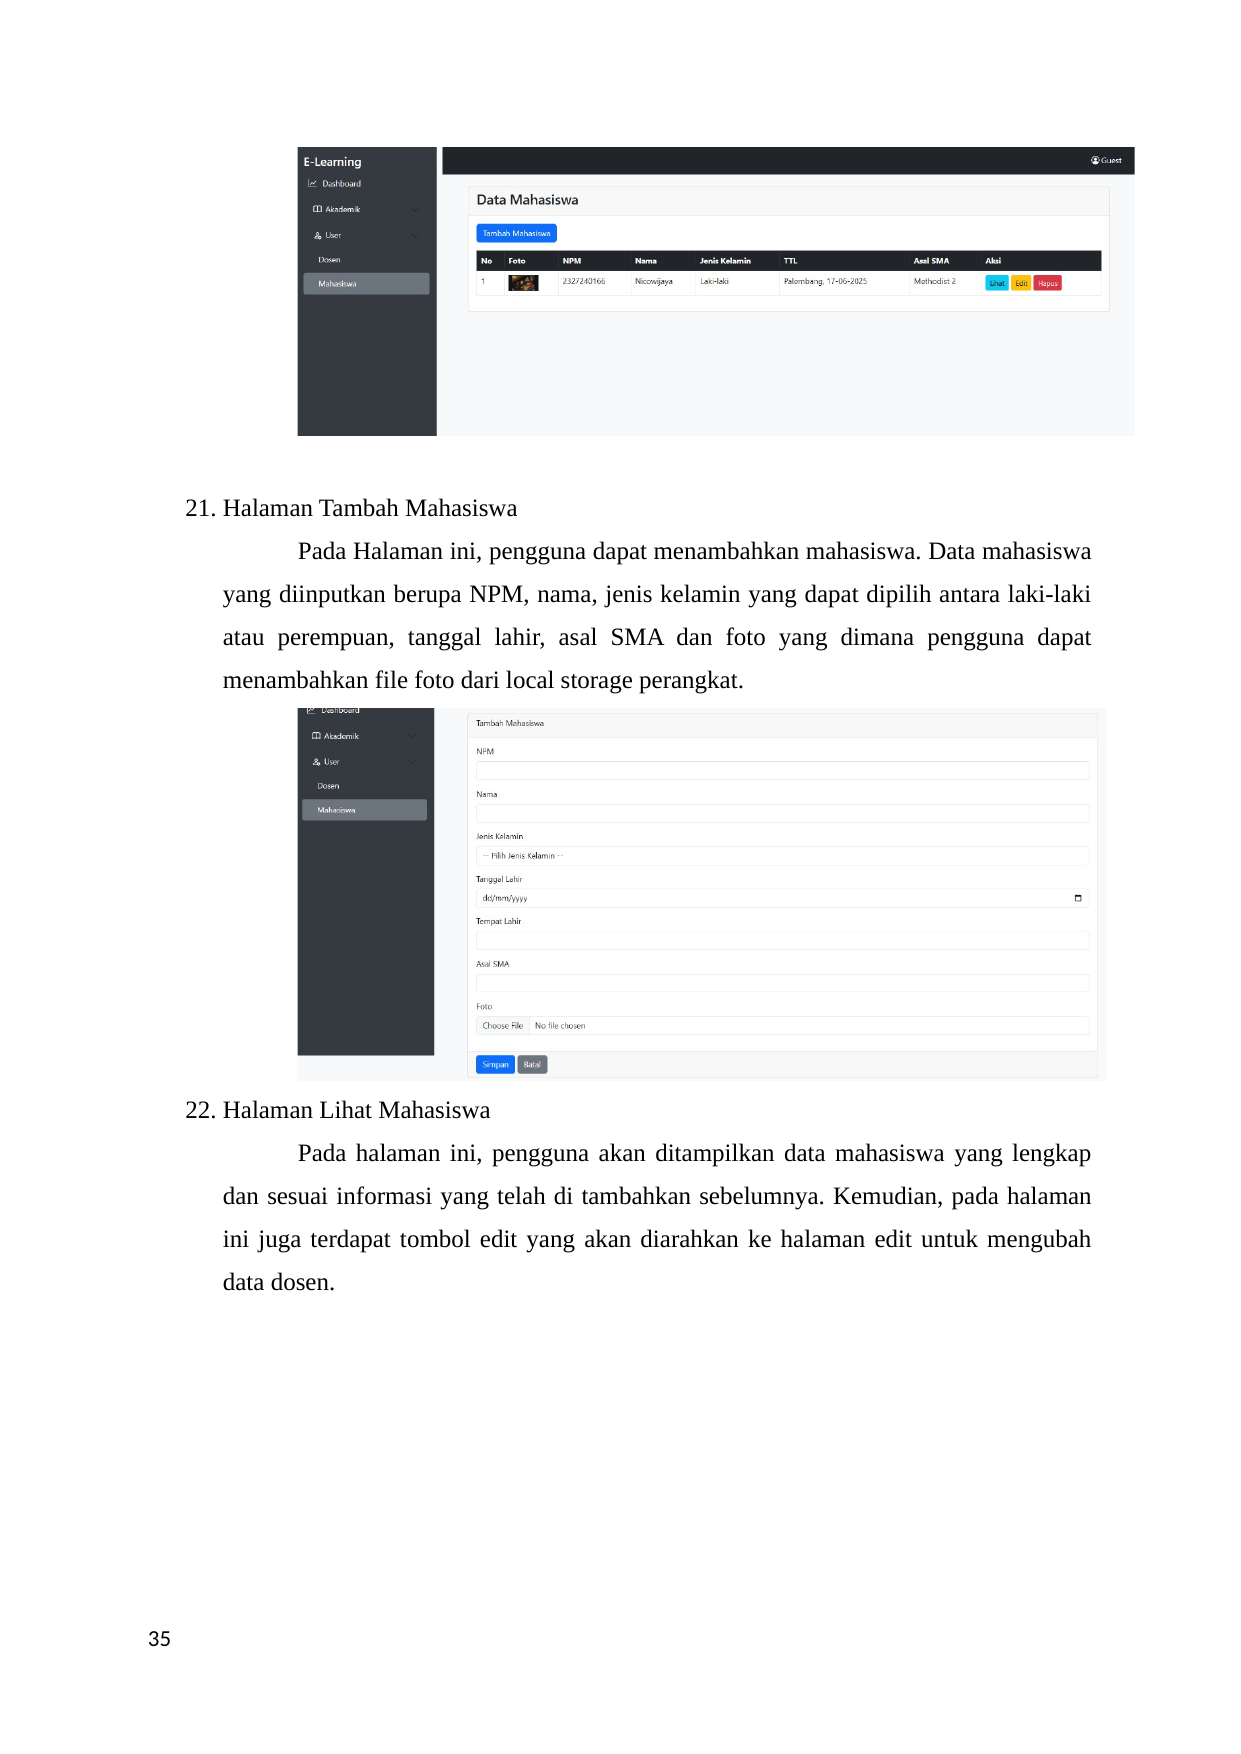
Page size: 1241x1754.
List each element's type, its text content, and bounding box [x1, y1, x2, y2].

text Pada Halaman ini, pengguna dapat menambahkan mahasiswa. Data mahasiswa yang diinputkan berupa NPM, nama, jenis kelamin yang dapat dipilih antara laki-laki atau perempuan, tanggal lahir, asal SMA dan foto yang dimana pengguna dapat menambahkan file foto dari local storage perangkat. [223, 536, 1092, 694]
list Halaman Lihat Mahasiswa [185, 1095, 1092, 1124]
list Halaman Tambah Mahasiswa [185, 493, 1092, 521]
picture [297, 147, 1135, 436]
text Pada halaman ini, pengguna akan ditampilkan data mahasiswa yang lengkap dan sesuai informasi yang telah di tambahkan sebelumnya. Kemudian, pada halaman ini juga terdapat tombol edit yang akan diarahkan ke halaman edit untuk mengubah data dosen. [223, 1138, 1092, 1296]
picture [297, 708, 1107, 1081]
